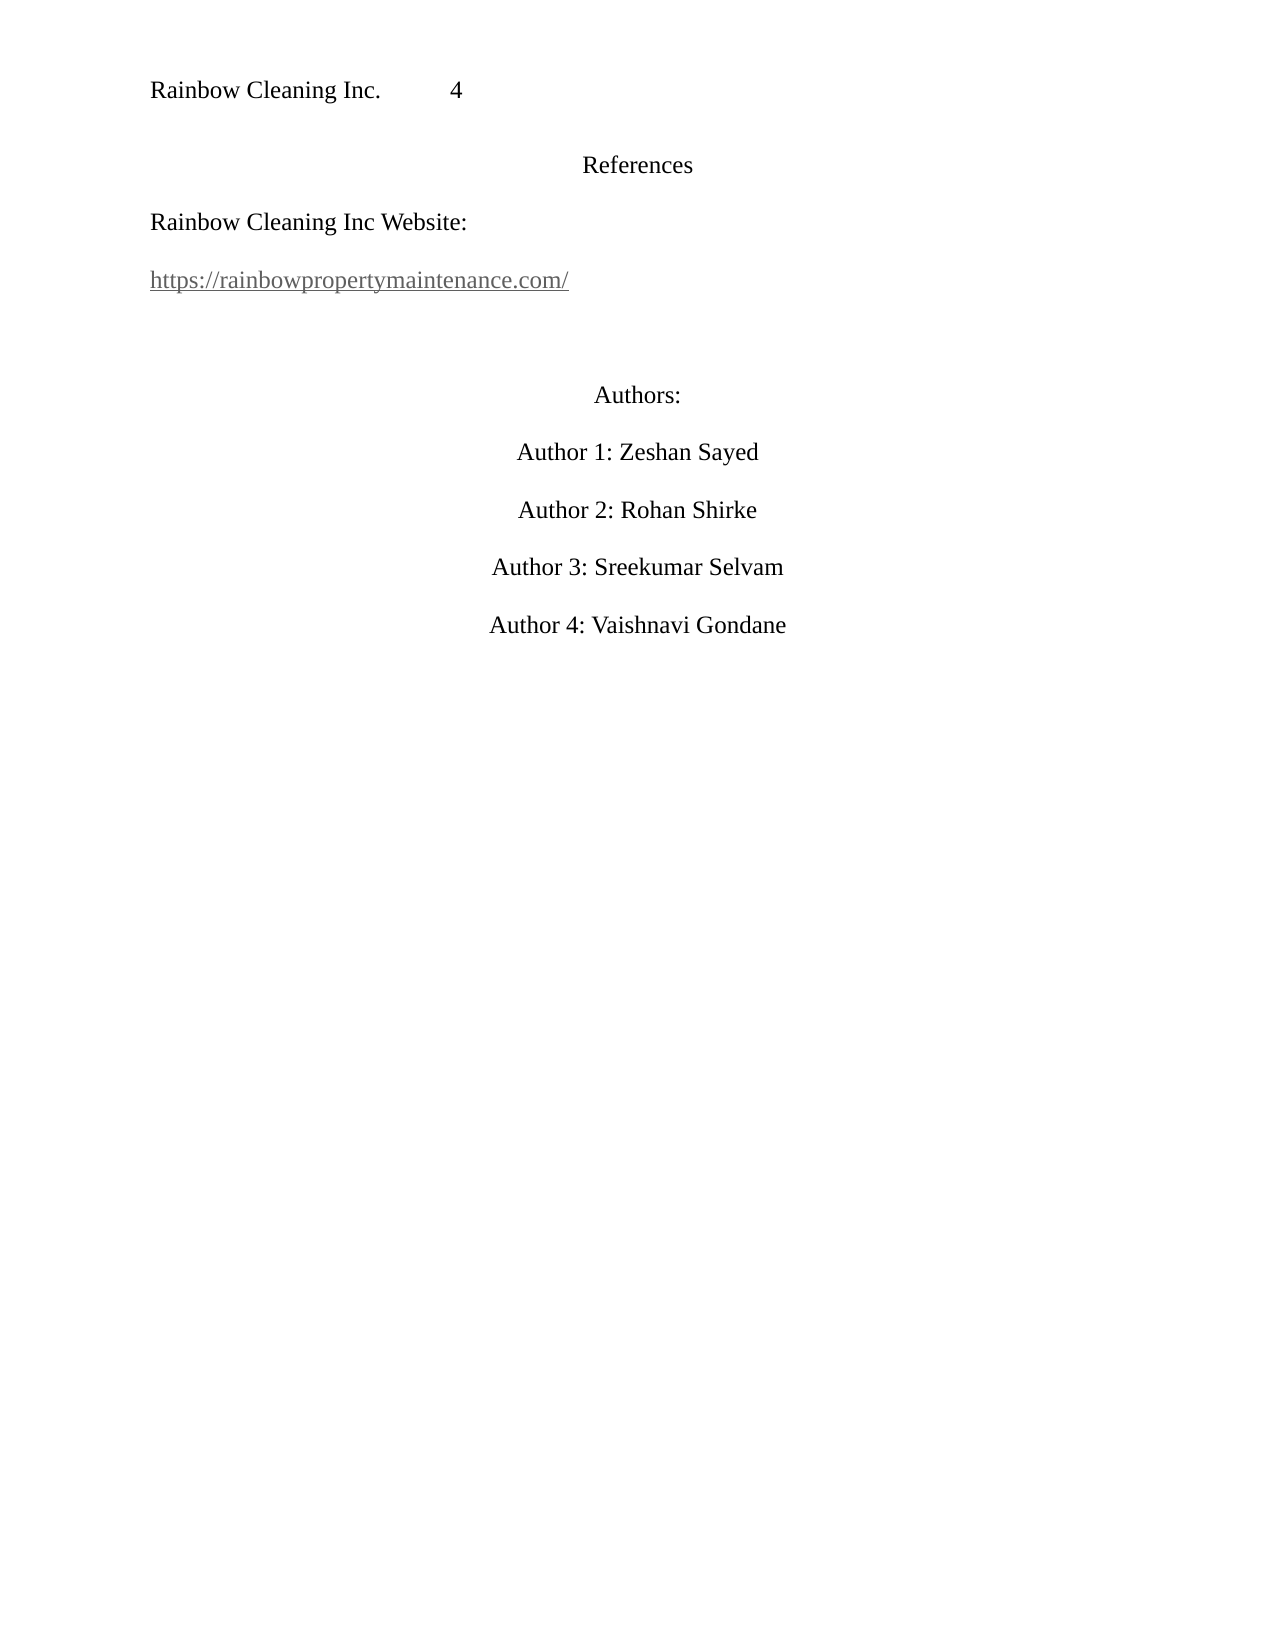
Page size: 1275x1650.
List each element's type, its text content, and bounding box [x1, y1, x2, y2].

text Author 2: Rohan Shirke [150, 495, 1125, 524]
text Author 1: Zeshan Sayed [150, 437, 1125, 466]
text Author 3: Sreekumar Selvam [150, 552, 1125, 581]
text Authors: [150, 380, 1125, 409]
text Author 4: Vaishnavi Gondane [150, 610, 1125, 639]
